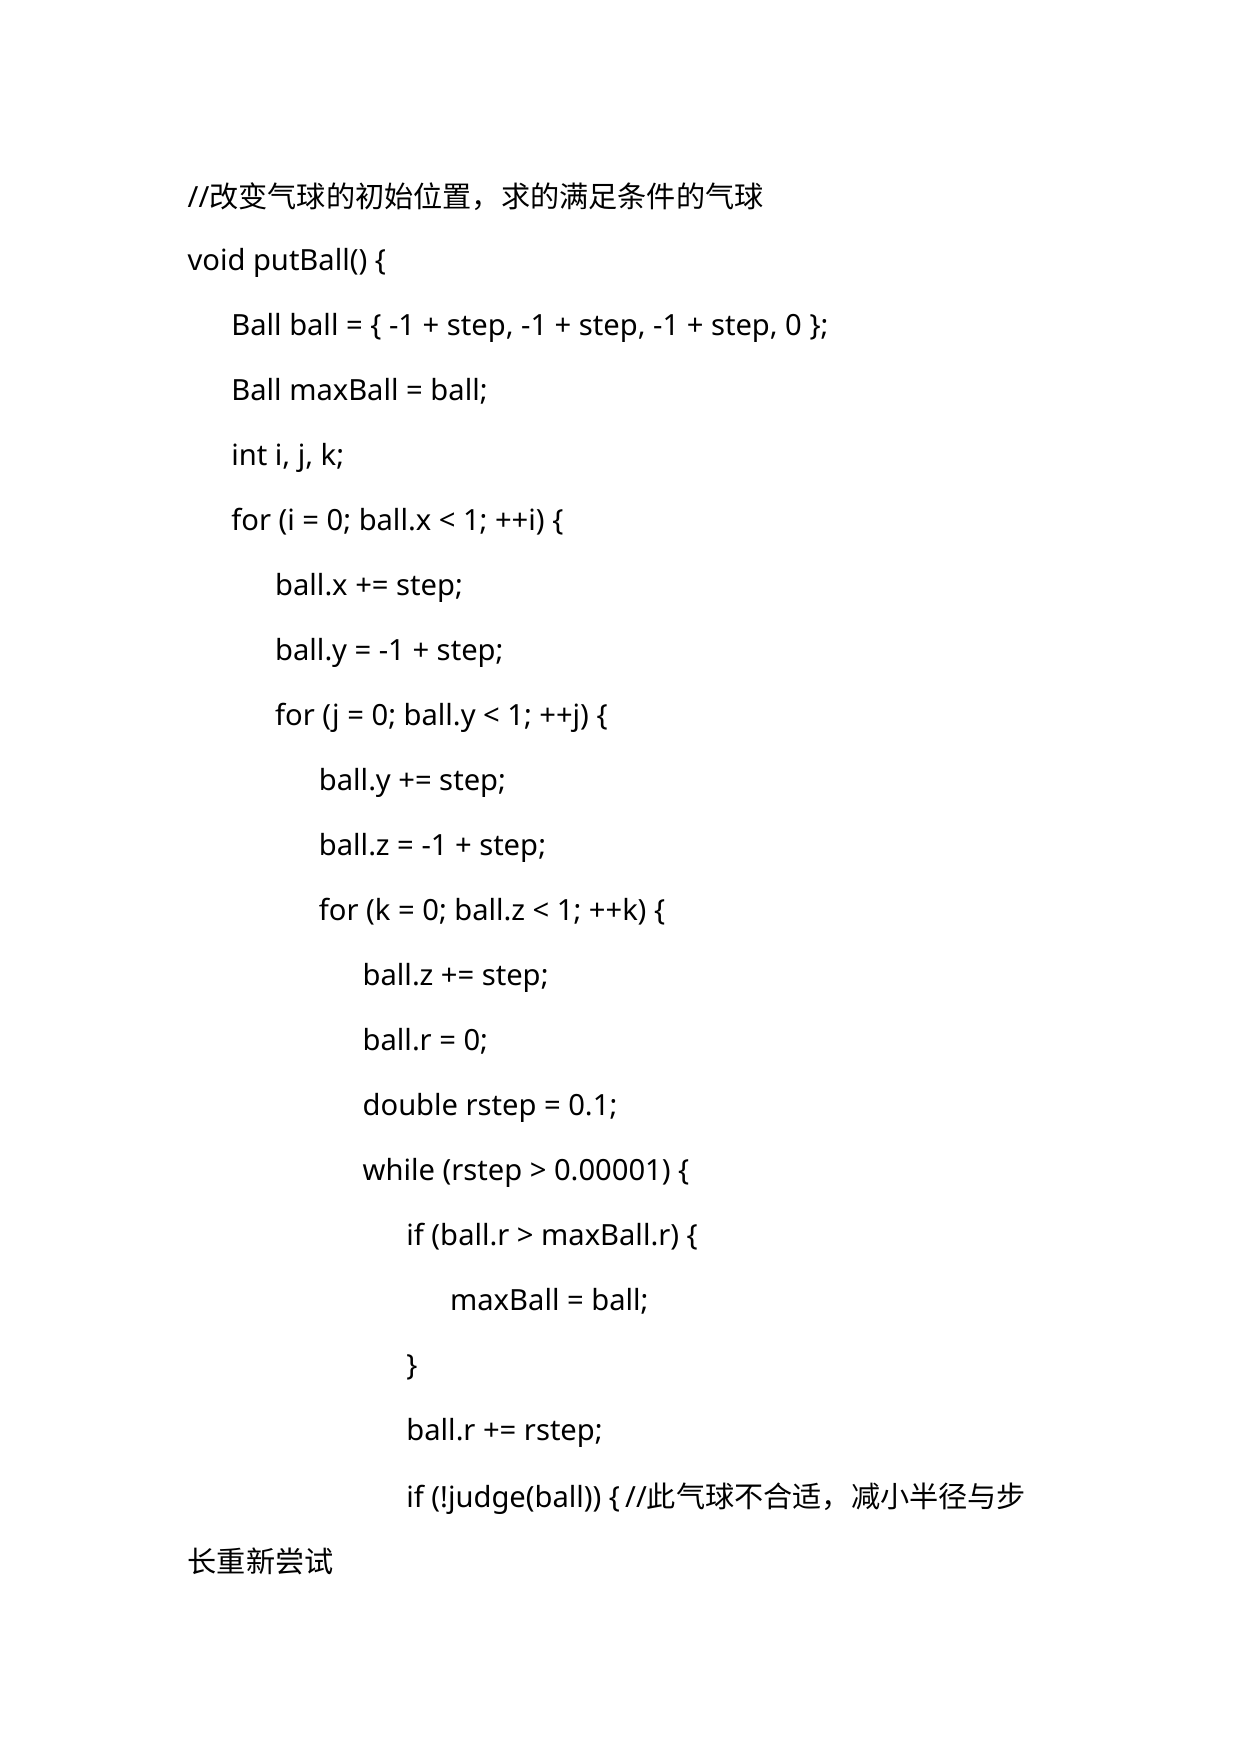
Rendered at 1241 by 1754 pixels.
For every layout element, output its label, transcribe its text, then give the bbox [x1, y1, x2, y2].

text //改变气球的初始位置，求的满足条件的气球 [187, 162, 1053, 227]
text for (k = 0; ball.z < 1; ++k) { [187, 877, 1053, 942]
text for (j = 0; ball.y < 1; ++j) { [187, 682, 1053, 747]
text maxBall = ball; [187, 1267, 1053, 1332]
text while (rstep > 0.00001) { [187, 1137, 1053, 1202]
text void putBall() { [187, 227, 1053, 292]
text double rstep = 0.1; [187, 1072, 1053, 1137]
text for (i = 0; ball.x < 1; ++i) { [187, 487, 1053, 552]
text int i, j, k; [187, 422, 1053, 487]
text } [187, 1332, 1053, 1397]
text Ball maxBall = ball; [187, 357, 1053, 422]
text Ball ball = { -1 + step, -1 + step, -1 + step, 0 }; [187, 292, 1053, 357]
text ball.y += step; [187, 747, 1053, 812]
text ball.r += rstep; [187, 1397, 1053, 1462]
text ball.x += step; [187, 552, 1053, 617]
text ball.y = -1 + step; [187, 617, 1053, 682]
text ball.r = 0; [187, 1007, 1053, 1072]
text ball.z = -1 + step; [187, 812, 1053, 877]
text ball.z += step; [187, 942, 1053, 1007]
text if (!judge(ball)) { //此气球不合适，减小半径与步长重新尝试 [187, 1462, 1053, 1592]
text if (ball.r > maxBall.r) { [187, 1202, 1053, 1267]
